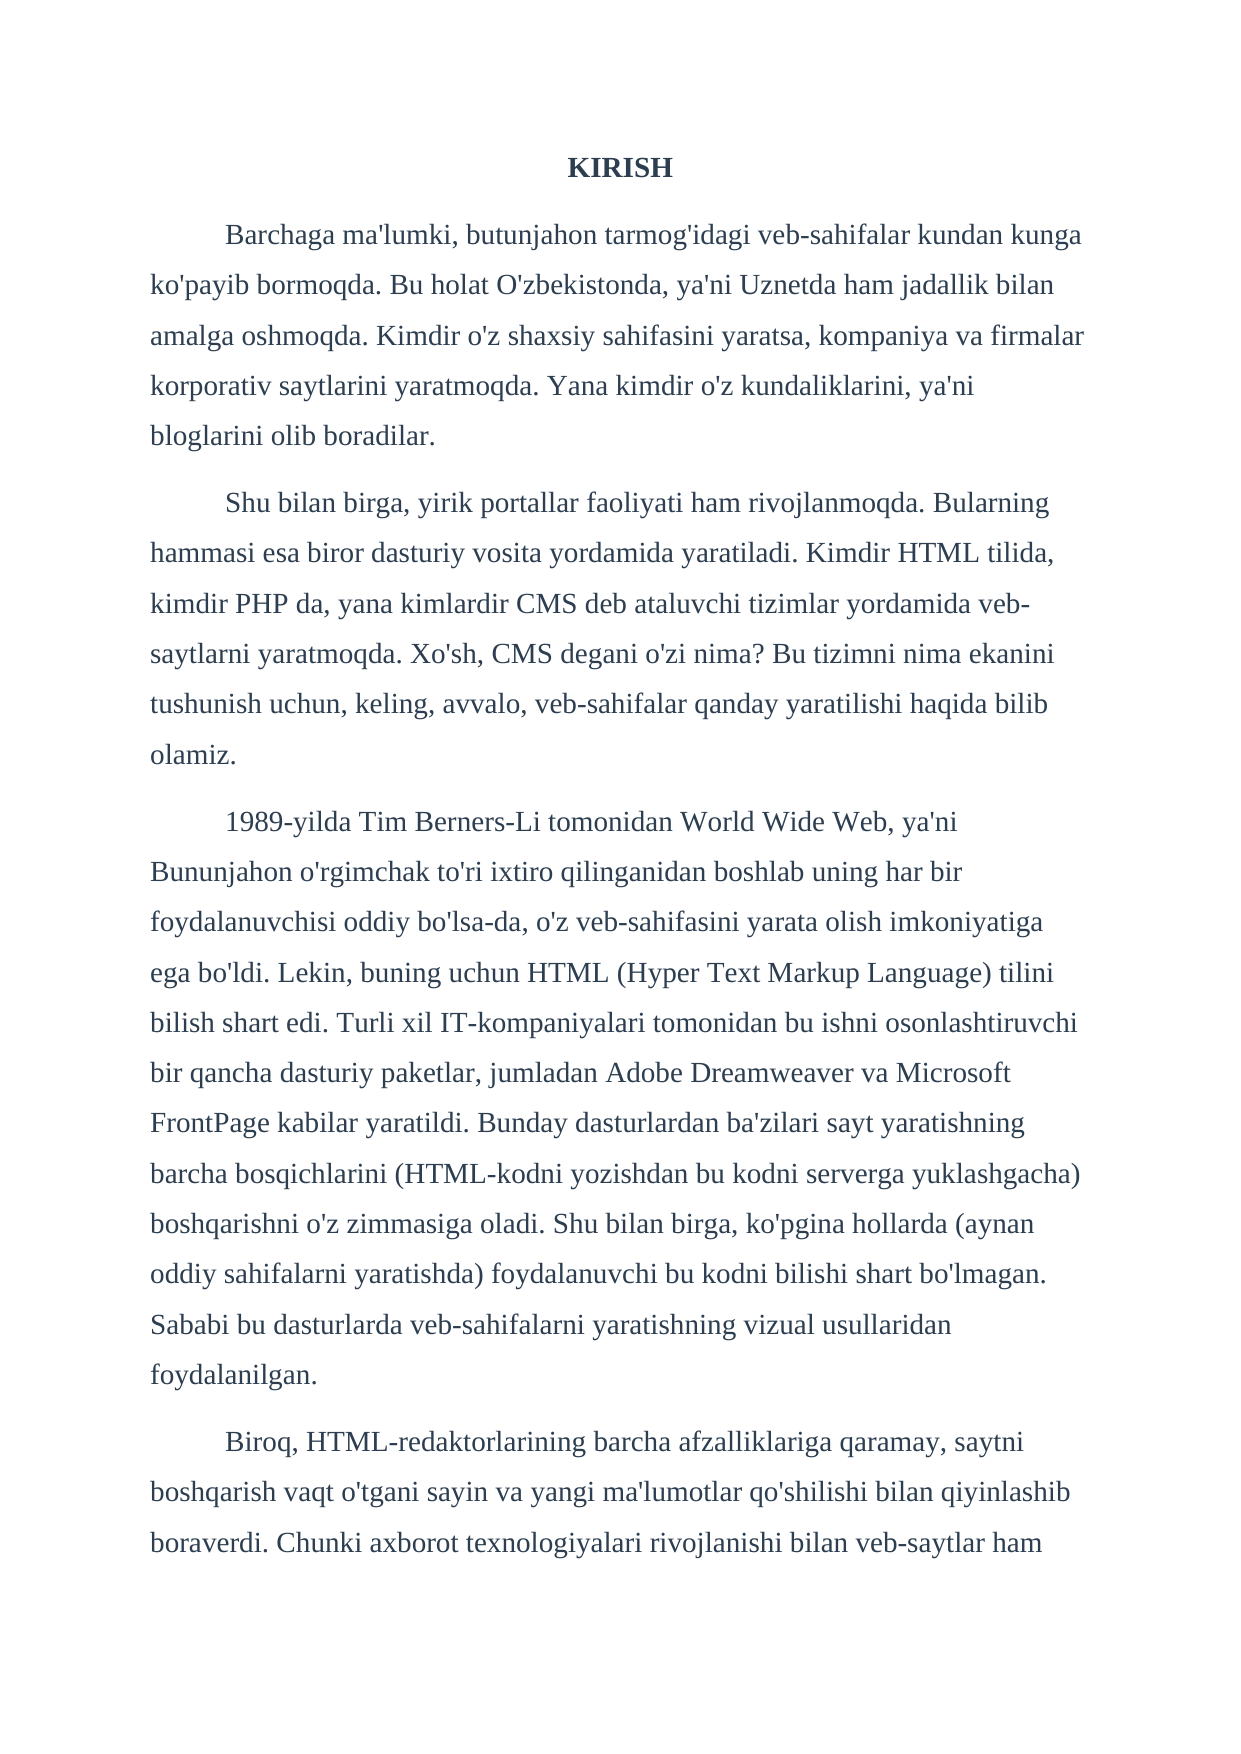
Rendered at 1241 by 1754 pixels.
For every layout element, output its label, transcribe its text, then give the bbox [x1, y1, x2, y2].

text Shu bilan birga, yirik portallar faoliyati ham rivojlanmoqda. Bularning hammasi esa biror dasturiy vosita yordamida yaratiladi. Kimdir HTML tilida, kimdir PHP da, yana kimlardir CMS deb ataluvchi tizimlar yordamida veb-saytlarni yaratmoqda. Xo'sh, CMS degani o'zi nima? Bu tizimni nima ekanini tushunish uchun, keling, avvalo, veb-sahifalar qanday yaratilishi haqida bilib olamiz. [150, 485, 1090, 770]
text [150, 1424, 1090, 1558]
text Barchaga ma'lumki, butunjahon tarmog'idagi veb-sahifalar kundan kunga ko'payib bormoqda. Bu holat O'zbekistonda, ya'ni Uznetda ham jadallik bilan amalga oshmoqda. Kimdir o'z shaxsiy sahifasini yaratsa, kompaniya va firmalar korporativ saytlarini yaratmoqda. Yana kimdir o'z kundaliklarini, ya'ni bloglarini olib boradilar. [150, 217, 1090, 452]
text KIRISH [150, 150, 1090, 183]
text 1989-yilda Tim Berners-Li tomonidan World Wide Web, ya'ni Bununjahon o'rgimchak to'ri ixtiro qilinganidan boshlab uning har bir foydalanuvchisi oddiy bo'lsa-da, o'z veb-sahifasini yarata olish imkoniyatiga ega bo'ldi. Lekin, buning uchun HTML (Hyper Text Markup Language) tilini bilish shart edi. Turli xil IT-kompaniyalari tomonidan bu ishni osonlashtiruvchi bir qancha dasturiy paketlar, jumladan Adobe Dreamweaver va Microsoft FrontPage kabilar yaratildi. Bunday dasturlardan ba'zilari sayt yaratishning barcha bosqichlarini (HTML-kodni yozishdan bu kodni serverga yuklashgacha) boshqarishni o'z zimmasiga oladi. Shu bilan birga, ko'pgina hollarda (aynan oddiy sahifalarni yaratishda) foydalanuvchi bu kodni bilishi shart bo'lmagan. Sababi bu dasturlarda veb-sahifalarni yaratishning vizual usullaridan foydalanilgan. [150, 804, 1090, 1391]
